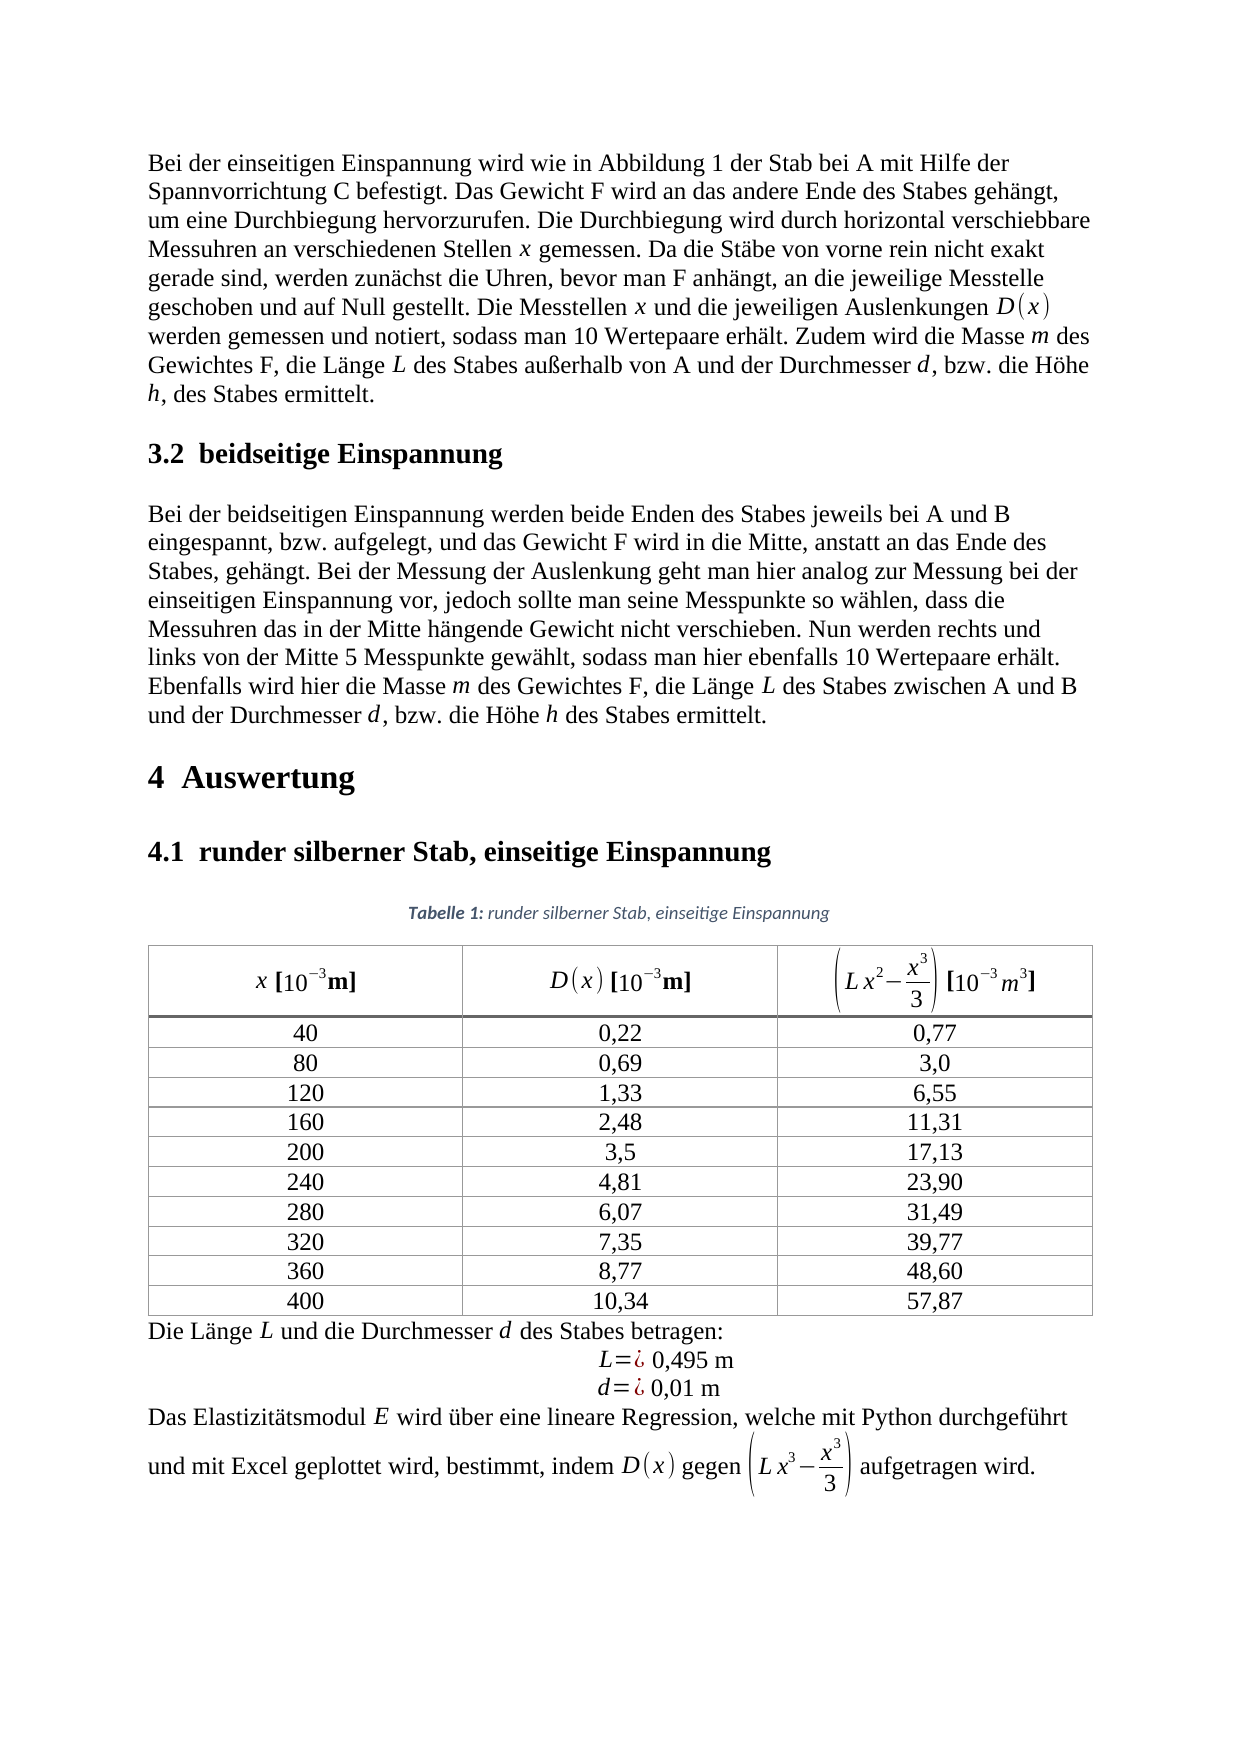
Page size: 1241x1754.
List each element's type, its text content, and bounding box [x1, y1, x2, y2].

table_cell 7,35 [463, 1227, 777, 1255]
table_cell 200 [149, 1137, 462, 1166]
table_cell 6,07 [463, 1197, 777, 1226]
table_cell 57,87 [778, 1286, 1092, 1315]
table_cell 0,77 [778, 1018, 1092, 1047]
table_cell 8,77 [463, 1256, 777, 1285]
table_cell 0,69 [463, 1048, 777, 1077]
table_cell 2,48 [463, 1108, 777, 1136]
text Ebenfalls wird hier die Masse des Gewichtes F, die Länge des Stabes zwischen A und B und der Durchmesser , bzw. die Höhe des Stabes ermittelt. [148, 671, 1093, 729]
table_cell 23,90 [778, 1167, 1092, 1196]
table_cell 10,34 [463, 1286, 777, 1315]
text 3.2 beidseitige Einspannung [148, 436, 1093, 470]
table_cell 6,55 [778, 1078, 1092, 1106]
table_cell 160 [149, 1108, 462, 1136]
table_cell 31,49 [778, 1197, 1092, 1226]
table_cell 4,81 [463, 1167, 777, 1196]
table_cell 39,77 [778, 1227, 1092, 1255]
text Bei der einseitigen Einspannung wird wie in Abbildung 1 der Stab bei A mit Hilfe der Spannvorrichtung C befestigt. Das Gewicht F wird an das andere Ende des Stabes gehängt, um eine Durchbiegung hervorzurufen. Die Durchbiegung wird durch horizontal verschiebbare Messuhren an verschiedenen Stellen gemessen. Da die Stäbe von vorne rein nicht exakt gerade sind, werden zunächst die Uhren, bevor man F anhängt, an die jeweilige Messtelle geschoben und auf Null gestellt. Die Messtellen und die jeweiligen Auslenkungen werden gemessen und notiert, sodass man 10 Wertepaare erhält. Zudem wird die Masse des Gewichtes F, die Länge des Stabes außerhalb von A und der Durchmesser , bzw. die Höhe , des Stabes ermittelt. [148, 148, 1093, 408]
table_cell 360 [149, 1256, 462, 1285]
table_cell 1,33 [463, 1078, 777, 1106]
text 0,01 m [148, 1373, 1093, 1402]
table_cell 3,5 [463, 1137, 777, 1166]
table_header [] [778, 946, 1092, 1015]
table_cell 3,0 [778, 1048, 1092, 1077]
table_cell 280 [149, 1197, 462, 1226]
table_header [m] [149, 946, 462, 1015]
table_cell 40 [149, 1018, 462, 1047]
table_cell 240 [149, 1167, 462, 1196]
table_cell 80 [149, 1048, 462, 1077]
table_cell 17,13 [778, 1137, 1092, 1166]
text Die Länge und die Durchmesser des Stabes betragen: [148, 1316, 1093, 1345]
table_cell 0,22 [463, 1018, 777, 1047]
table_cell 120 [149, 1078, 462, 1106]
table_cell 48,60 [778, 1256, 1092, 1285]
table_cell 400 [149, 1286, 462, 1315]
text Tabelle 1: runder silberner Stab, einseitige Einspannung [148, 901, 1093, 924]
table_cell 11,31 [778, 1108, 1092, 1136]
table_cell 320 [149, 1227, 462, 1255]
table_header [m] [463, 946, 777, 1015]
text Das Elastizitätsmodul wird über eine lineare Regression, welche mit Python durchgeführt und mit Excel geplottet wird, bestimmt, indem gegen aufgetragen wird. [148, 1402, 1093, 1500]
text 4 Auswertung [148, 757, 1093, 796]
text 4.1 runder silberner Stab, einseitige Einspannung [148, 834, 1093, 868]
text 0,495 m [148, 1345, 1093, 1373]
text Bei der beidseitigen Einspannung werden beide Enden des Stabes jeweils bei A und B eingespannt, bzw. aufgelegt, und das Gewicht F wird in die Mitte, anstatt an das Ende des Stabes, gehängt. Bei der Messung der Auslenkung geht man hier analog zur Messung bei der einseitigen Einspannung vor, jedoch sollte man seine Messpunkte so wählen, dass die Messuhren das in der Mitte hängende Gewicht nicht verschieben. Nun werden rechts und links von der Mitte 5 Messpunkte gewählt, sodass man hier ebenfalls 10 Wertepaare erhält. [148, 499, 1093, 671]
